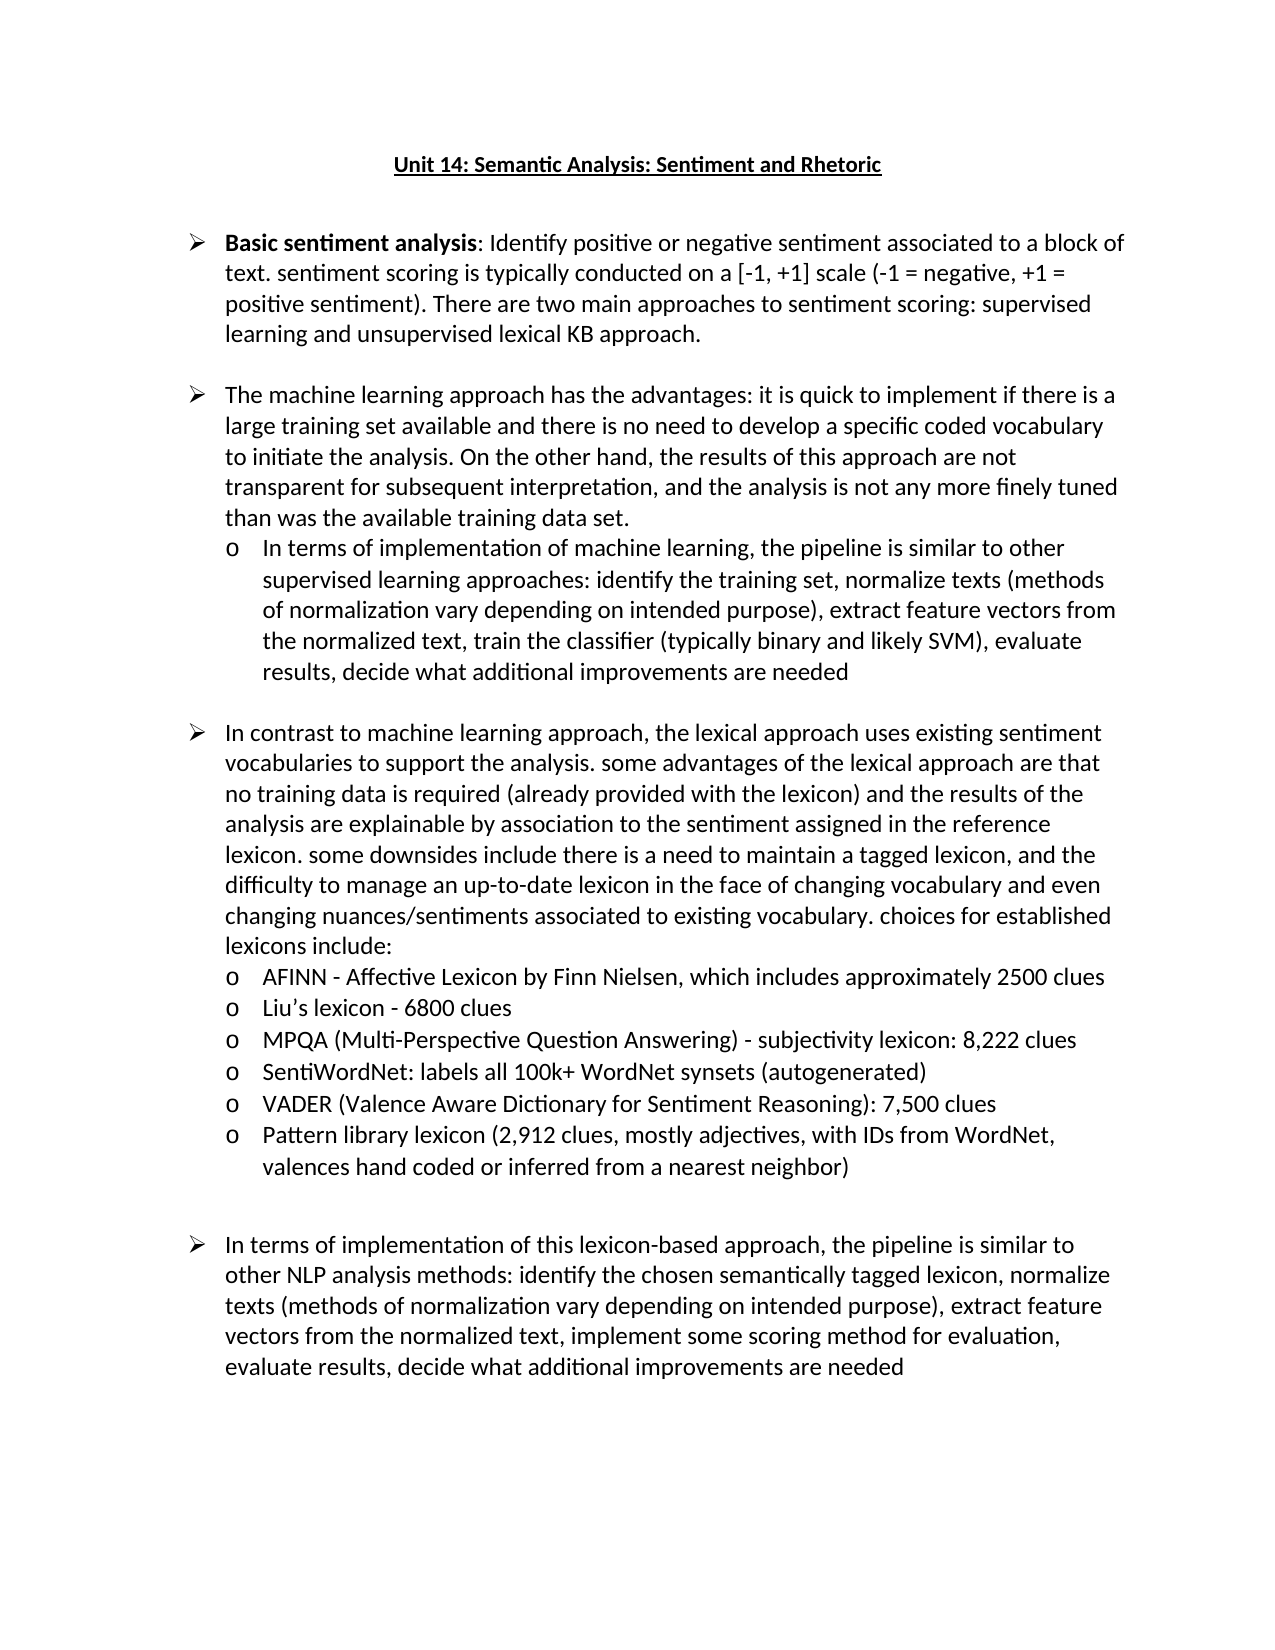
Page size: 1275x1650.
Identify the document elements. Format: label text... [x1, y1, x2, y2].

list SentiWordNet: labels all 100k+ WordNet synsets (autogenerated) [225, 1056, 1125, 1088]
list In contrast to machine learning approach, the lexical approach uses existing sentiment vocabularies to support the analysis. some advantages of the lexical approach are that no training data is required (already provided with the lexicon) and the results of the analysis are explainable by association to the sentiment assigned in the reference lexicon. some downsides include there is a need to maintain a tagged lexicon, and the difficulty to manage an up-to-date lexicon in the face of changing vocabulary and even changing nuances/sentiments associated to existing vocabulary. choices for established lexicons include: [187, 717, 1125, 961]
list Pattern library lexicon (2,912 clues, mostly adjectives, with IDs from WordNet, valences hand coded or inferred from a nearest neighbor) [225, 1120, 1125, 1182]
list In terms of implementation of machine learning, the pipeline is similar to other supervised learning approaches: identify the training set, normalize texts (methods of normalization vary depending on intended purpose), extract feature vectors from the normalized text, train the classifier (typically binary and likely SVM), evaluate results, decide what additional improvements are needed [225, 532, 1125, 686]
list MPQA (Multi-Perspective Question Answering) - subjectivity lexicon: 8,222 clues [225, 1024, 1125, 1056]
list VADER (Valence Aware Dictionary for Sentiment Reasoning): 7,500 clues [225, 1088, 1125, 1120]
list The machine learning approach has the advantages: it is quick to implement if there is a large training set available and there is no need to develop a specific coded vocabulary to initiate the analysis. On the other hand, the results of this approach are not transparent for subsequent interpretation, and the analysis is not any more finely tuned than was the available training data set. [187, 380, 1125, 532]
subtitle Unit 14: Semantic Analysis: Sentiment and Rhetoric [150, 150, 1125, 178]
list AFINN - Affective Lexicon by Finn Nielsen, which includes approximately 2500 clues [225, 961, 1125, 993]
list In terms of implementation of this lexicon-based approach, the pipeline is similar to other NLP analysis methods: identify the chosen semantically tagged lexicon, normalize texts (methods of normalization vary depending on intended purpose), extract feature vectors from the normalized text, implement some scoring method for evaluation, evaluate results, decide what additional improvements are needed [187, 1229, 1125, 1381]
list Liu’s lexicon - 6800 clues [225, 993, 1125, 1024]
list Basic sentiment analysis: Identify positive or negative sentiment associated to a block of text. sentiment scoring is typically conducted on a [-1, +1] scale (-1 = negative, +1 = positive sentiment). There are two main approaches to sentiment scoring: supervised learning and unsupervised lexical KB approach. [187, 227, 1125, 349]
